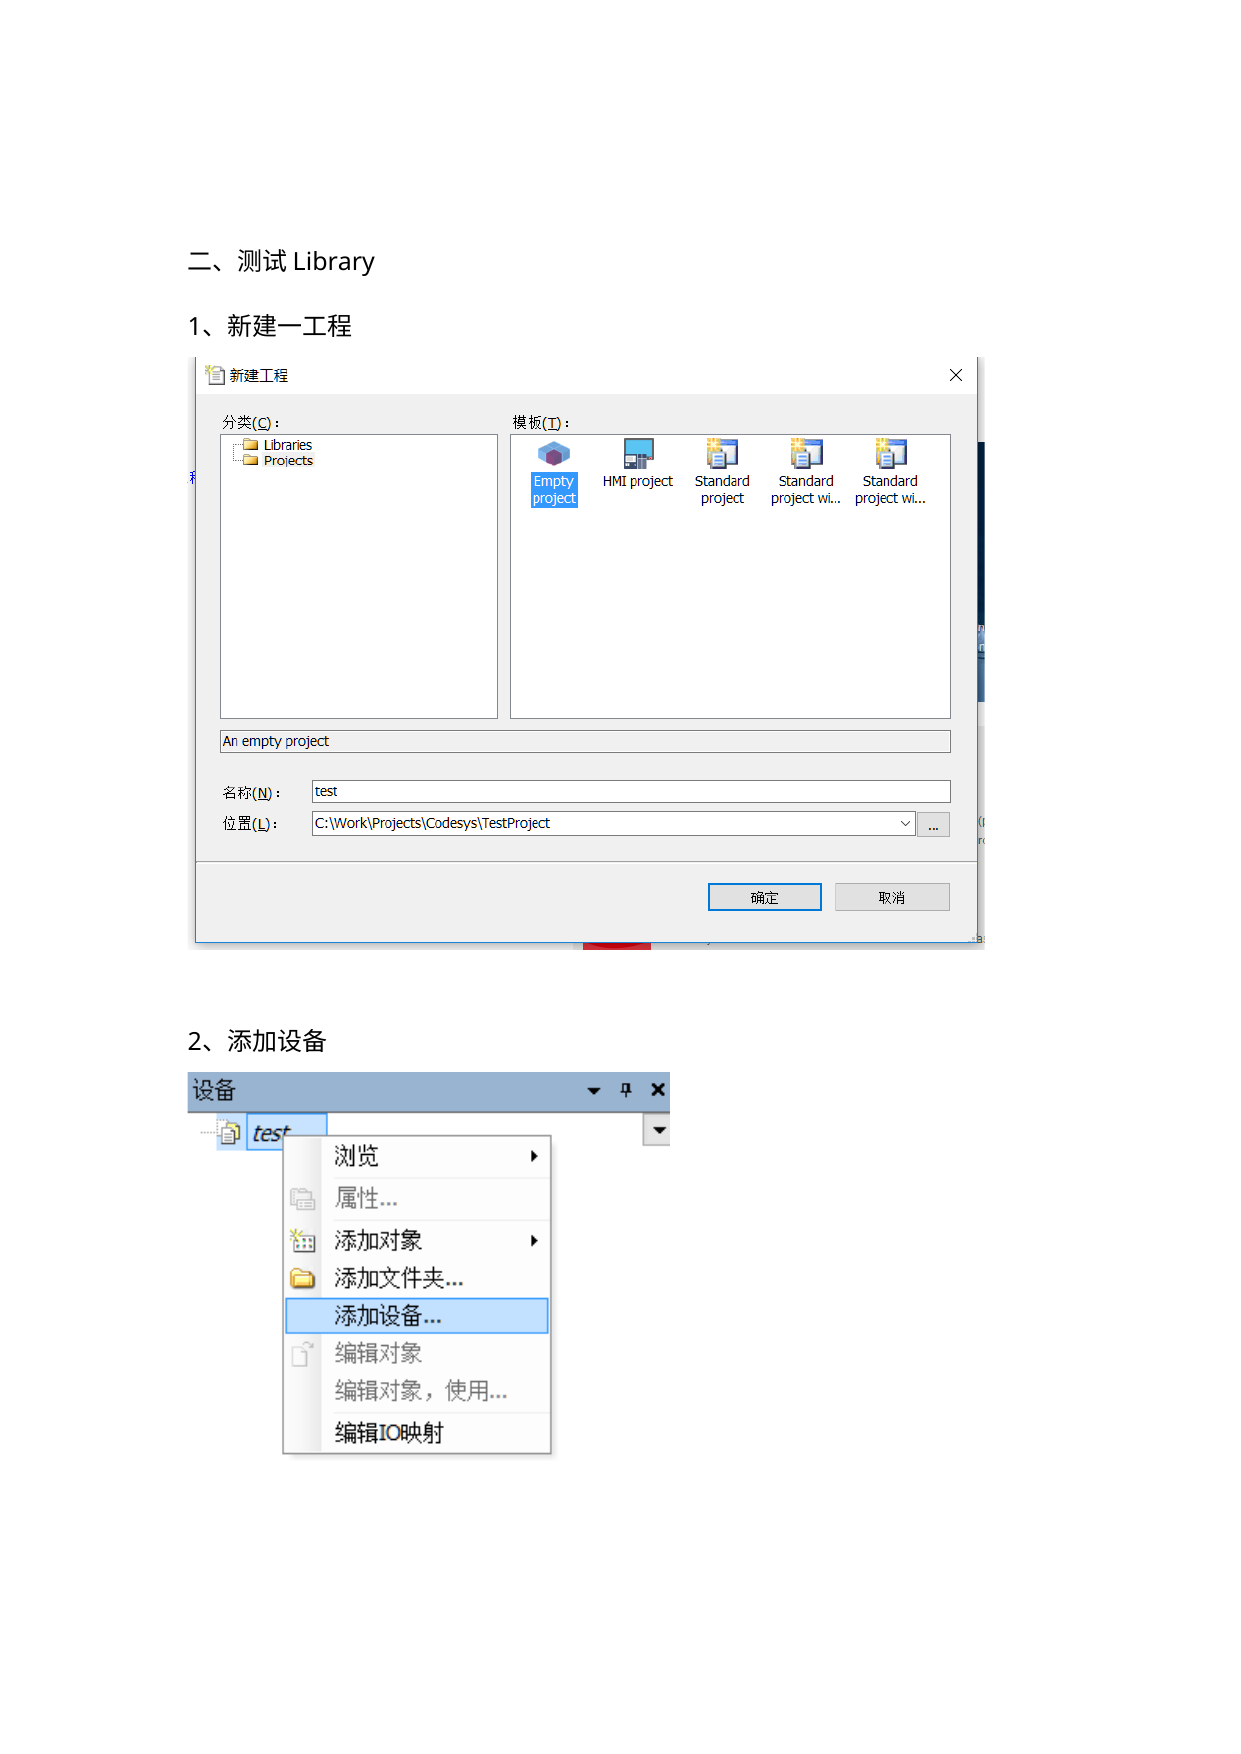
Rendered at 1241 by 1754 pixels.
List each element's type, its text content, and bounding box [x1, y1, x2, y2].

picture [187, 357, 985, 950]
text 1、新建一工程 [187, 292, 1053, 357]
text 二、测试Library [187, 227, 1053, 292]
text 2、添加设备 [187, 1007, 1053, 1072]
picture [187, 1072, 670, 1522]
